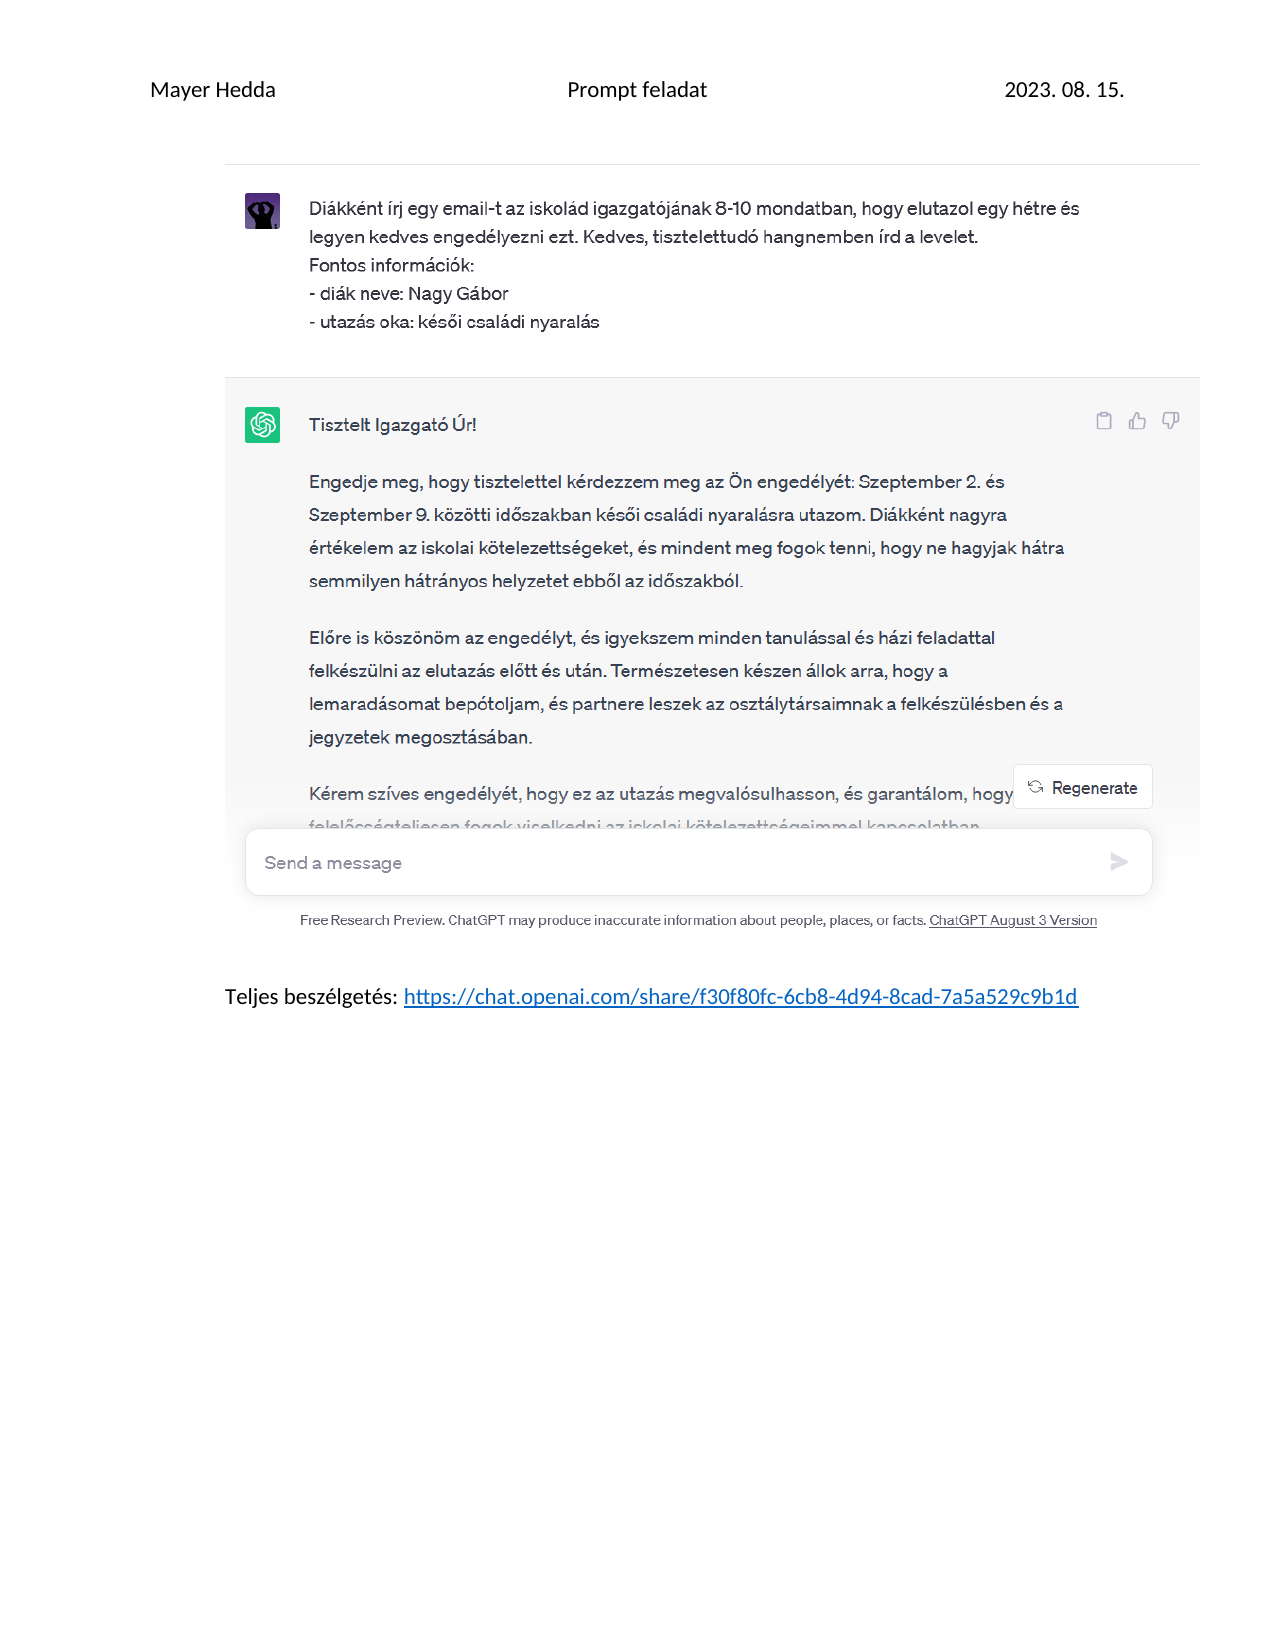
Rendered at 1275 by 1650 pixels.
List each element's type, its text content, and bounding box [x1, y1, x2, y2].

picture [225, 150, 1200, 954]
list Teljes beszélgetés: https://chat.openai.com/share/f30f80fc-6cb8-4d94-8cad-7a5a529c9b1d [225, 954, 1125, 1010]
